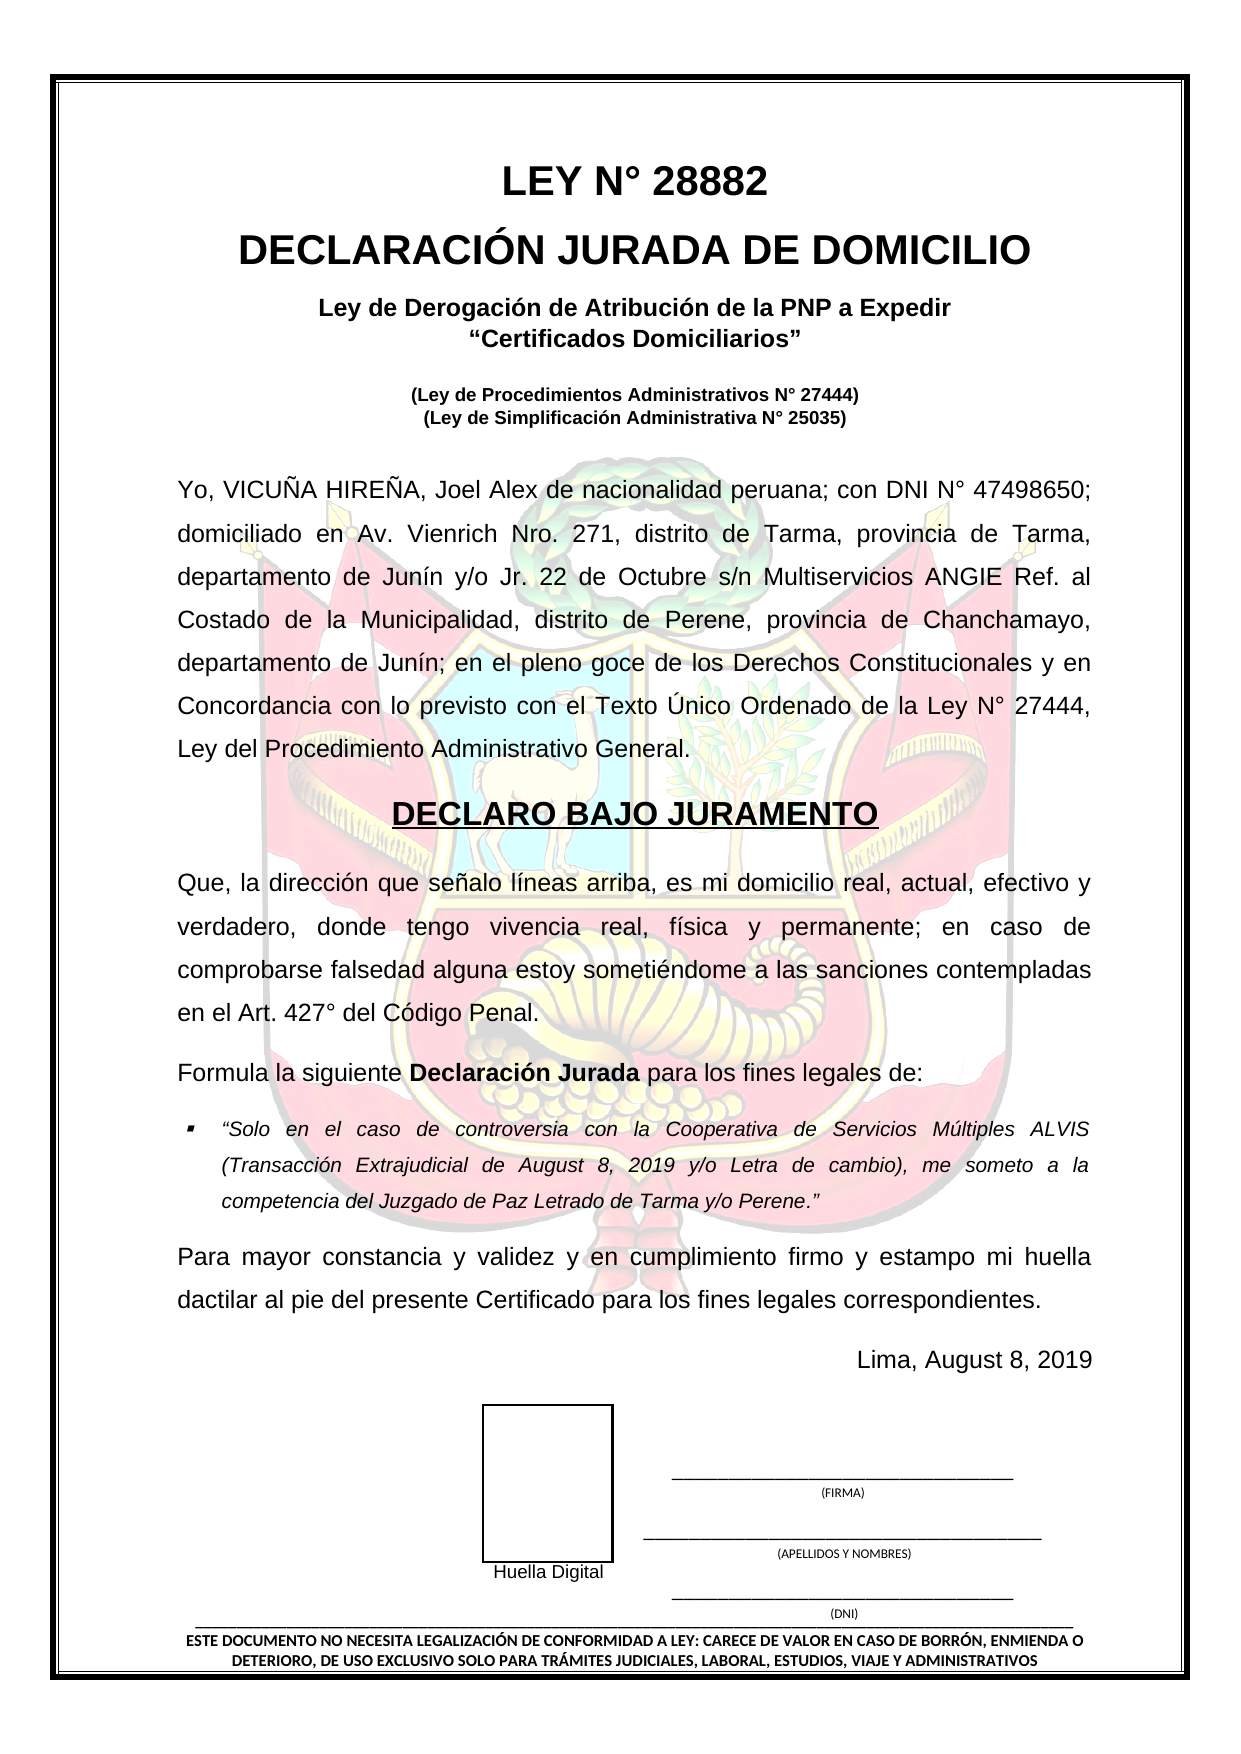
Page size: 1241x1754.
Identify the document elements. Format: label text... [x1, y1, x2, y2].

list “Solo en el caso de controversia con la Cooperativa de Servicios Múltiples ALVIS (Transacción Extrajudicial de August 8, 2019 y/o Letra de cambio), me someto a la competencia del Juzgado de Paz Letrado de Tarma y/o Perene.” [184, 1117, 1093, 1213]
text Para mayor constancia y validez y en cumplimiento firmo y estampo mi huella dactilar al pie del presente Certificado para los fines legales correspondientes. [177, 1242, 1093, 1314]
text Lima, August 8, 2019 [177, 1345, 1093, 1373]
text “Certificados Domiciliarios” [177, 324, 1093, 353]
text Yo, VICUÑA HIREÑA, Joel Alex de nacionalidad peruana; con DNI N° 47498650; domiciliado en Av. Vienrich Nro. 271, distrito de Tarma, provincia de Tarma, departamento de Junín y/o Jr. 22 de Octubre s/n Multiservicios ANGIE Ref. al Costado de la Municipalidad, distrito de Perene, provincia de Chanchamayo, departamento de Junín; en el pleno goce de los Derechos Constitucionales y en Concordancia con lo previsto con el Texto Único Ordenado de la Ley N° 27444, Ley del Procedimiento Administrativo General. [177, 476, 1093, 763]
text LEY N° 28882 [177, 157, 1093, 205]
text Ley de Derogación de Atribución de la PNP a Expedir [177, 293, 1093, 322]
text (Ley de Simplificación Administrativa N° 25035) [177, 407, 1093, 429]
text Formula la siguiente Declaración Jurada para los fines legales de: [177, 1057, 1093, 1086]
text Que, la dirección que señalo líneas arriba, es mi domicilio real, actual, efectivo y verdadero, donde tengo vivencia real, física y permanente; en caso de comprobarse falsedad alguna estoy sometiéndome a las sanciones contempladas en el Art. 427° del Código Penal. [177, 868, 1093, 1026]
text DECLARACIÓN JURADA DE DOMICILIO [177, 225, 1093, 273]
text DECLARO BAJO JURAMENTO [177, 794, 1093, 832]
text (Ley de Procedimientos Administrativos N° 27444) [177, 384, 1093, 406]
